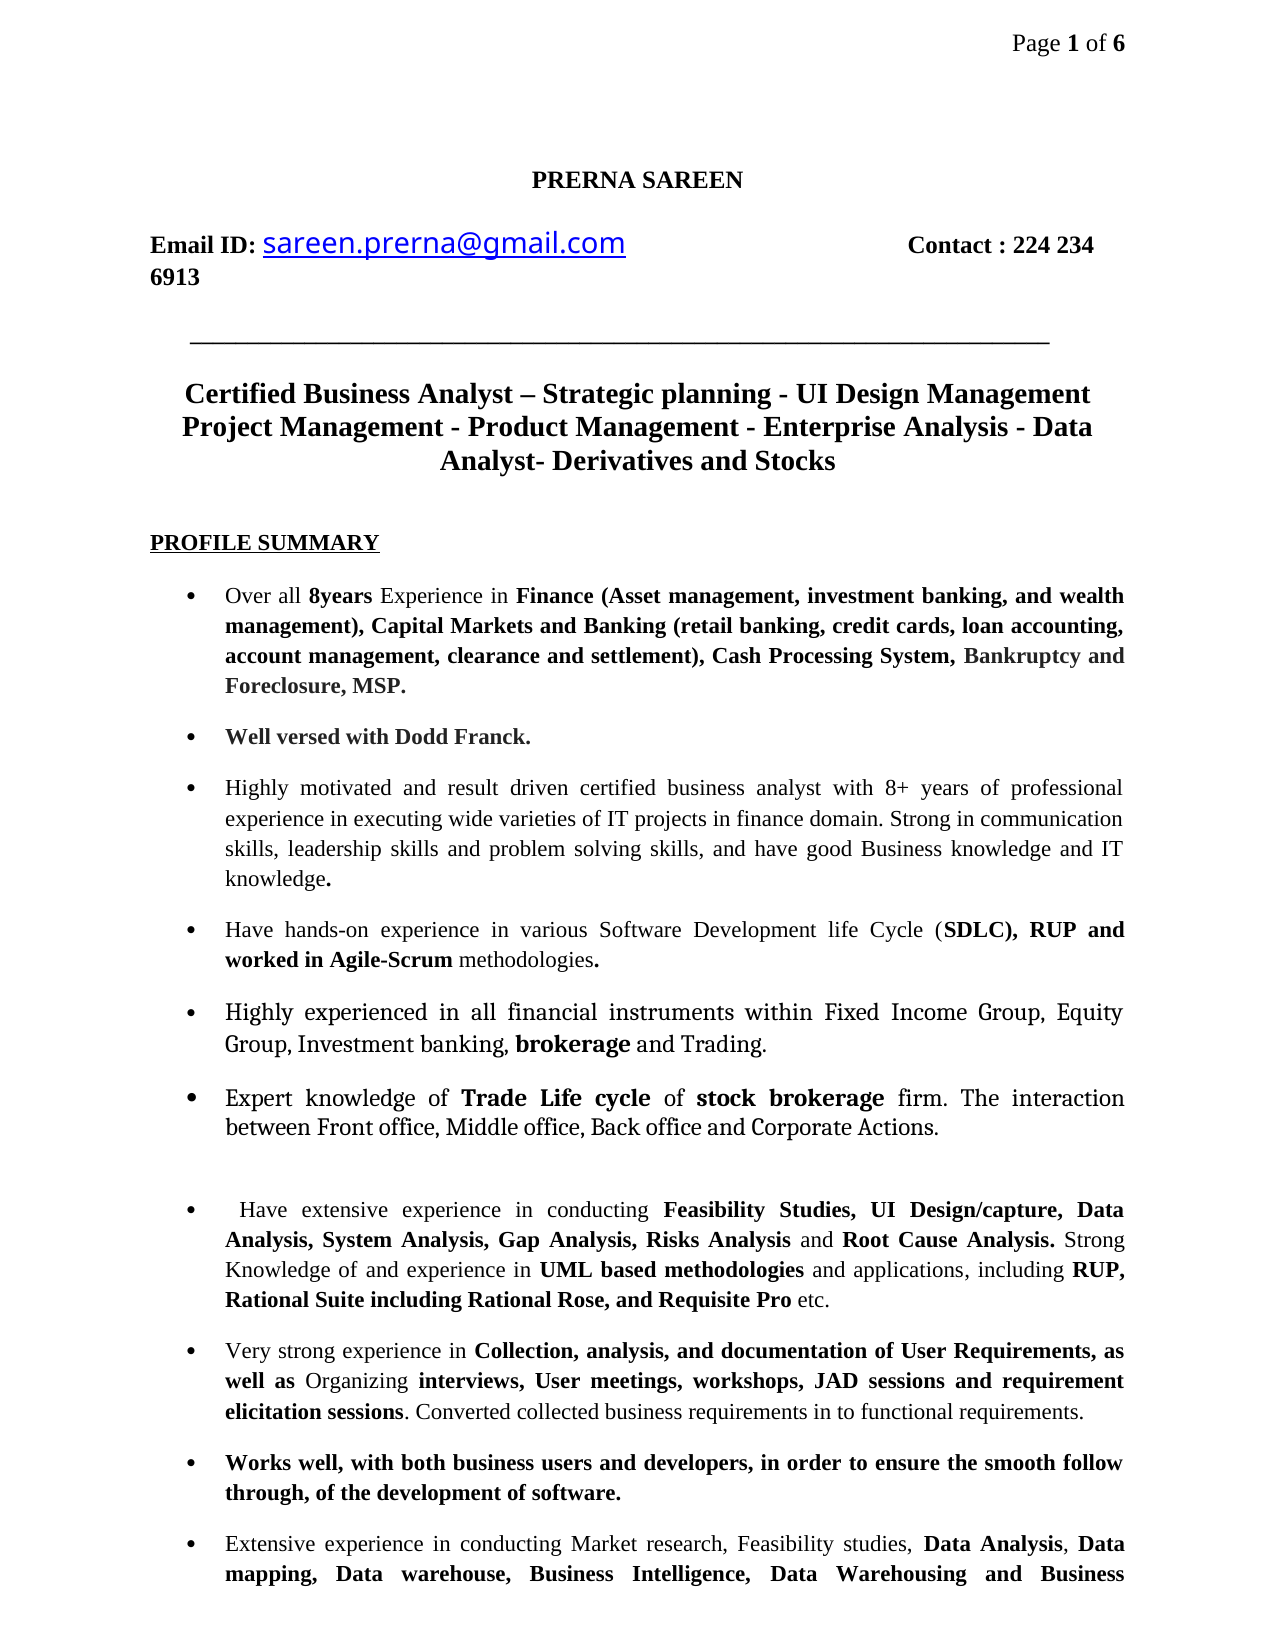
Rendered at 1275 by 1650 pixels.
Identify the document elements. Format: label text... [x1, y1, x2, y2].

text ___________________________________________________________________________ [150, 320, 1125, 347]
list Well versed with Dodd Franck. [187, 723, 1125, 750]
text PRERNA SAREEN [150, 165, 1125, 193]
list Have hands-on experience in various Software Development life Cycle (SDLC), RUP and worked in Agile-Scrum methodologies. [187, 916, 1125, 973]
text Certified Business Analyst – Strategic planning - UI Design Management [150, 376, 1125, 409]
list Very strong experience in Collection, analysis, and documentation of User Requirements, as well as Organizing interviews, User meetings, workshops, JAD sessions and requirement elicitation sessions. Converted collected business requirements in to functional requirements. [187, 1337, 1125, 1424]
list Highly motivated and result driven certified business analyst with 8+ years of professional experience in executing wide varieties of IT projects in finance domain. Strong in communication skills, leadership skills and problem solving skills, and have good Business knowledge and IT knowledge. [187, 774, 1125, 891]
text Project Management - Product Management - Enterprise Analysis - Data Analyst- Derivatives and Stocks [150, 409, 1125, 476]
list Expert knowledge of Trade Life cycle of stock brokerage firm. The interaction between Front office, Middle office, Back office and Corporate Actions. [187, 1084, 1125, 1142]
text PROFILE SUMMARY [150, 529, 1125, 555]
list Have extensive experience in conducting Feasibility Studies, UI Design/capture, Data Analysis, System Analysis, Gap Analysis, Risks Analysis and Root Cause Analysis. Strong Knowledge of and experience in UML based methodologies and applications, including RUP, Rational Suite including Rational Rose, and Requisite Pro etc. [187, 1196, 1125, 1313]
list Highly experienced in all financial instruments within Fixed Income Group, Equity Group, Investment banking, brokerage and Trading. [187, 997, 1125, 1059]
list Works well, with both business users and developers, in order to ensure the smooth follow through, of the development of software. [187, 1449, 1125, 1505]
text Email ID: sareen.prerna@gmail.com Contact : 224 234 6913 [150, 223, 1125, 291]
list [187, 1530, 1125, 1587]
list Over all 8years Experience in Finance (Asset management, investment banking, and wealth management), Capital Markets and Banking (retail banking, credit cards, loan accounting, account management, clearance and settlement), Cash Processing System, Bankruptcy and Foreclosure, MSP. [187, 582, 1125, 699]
